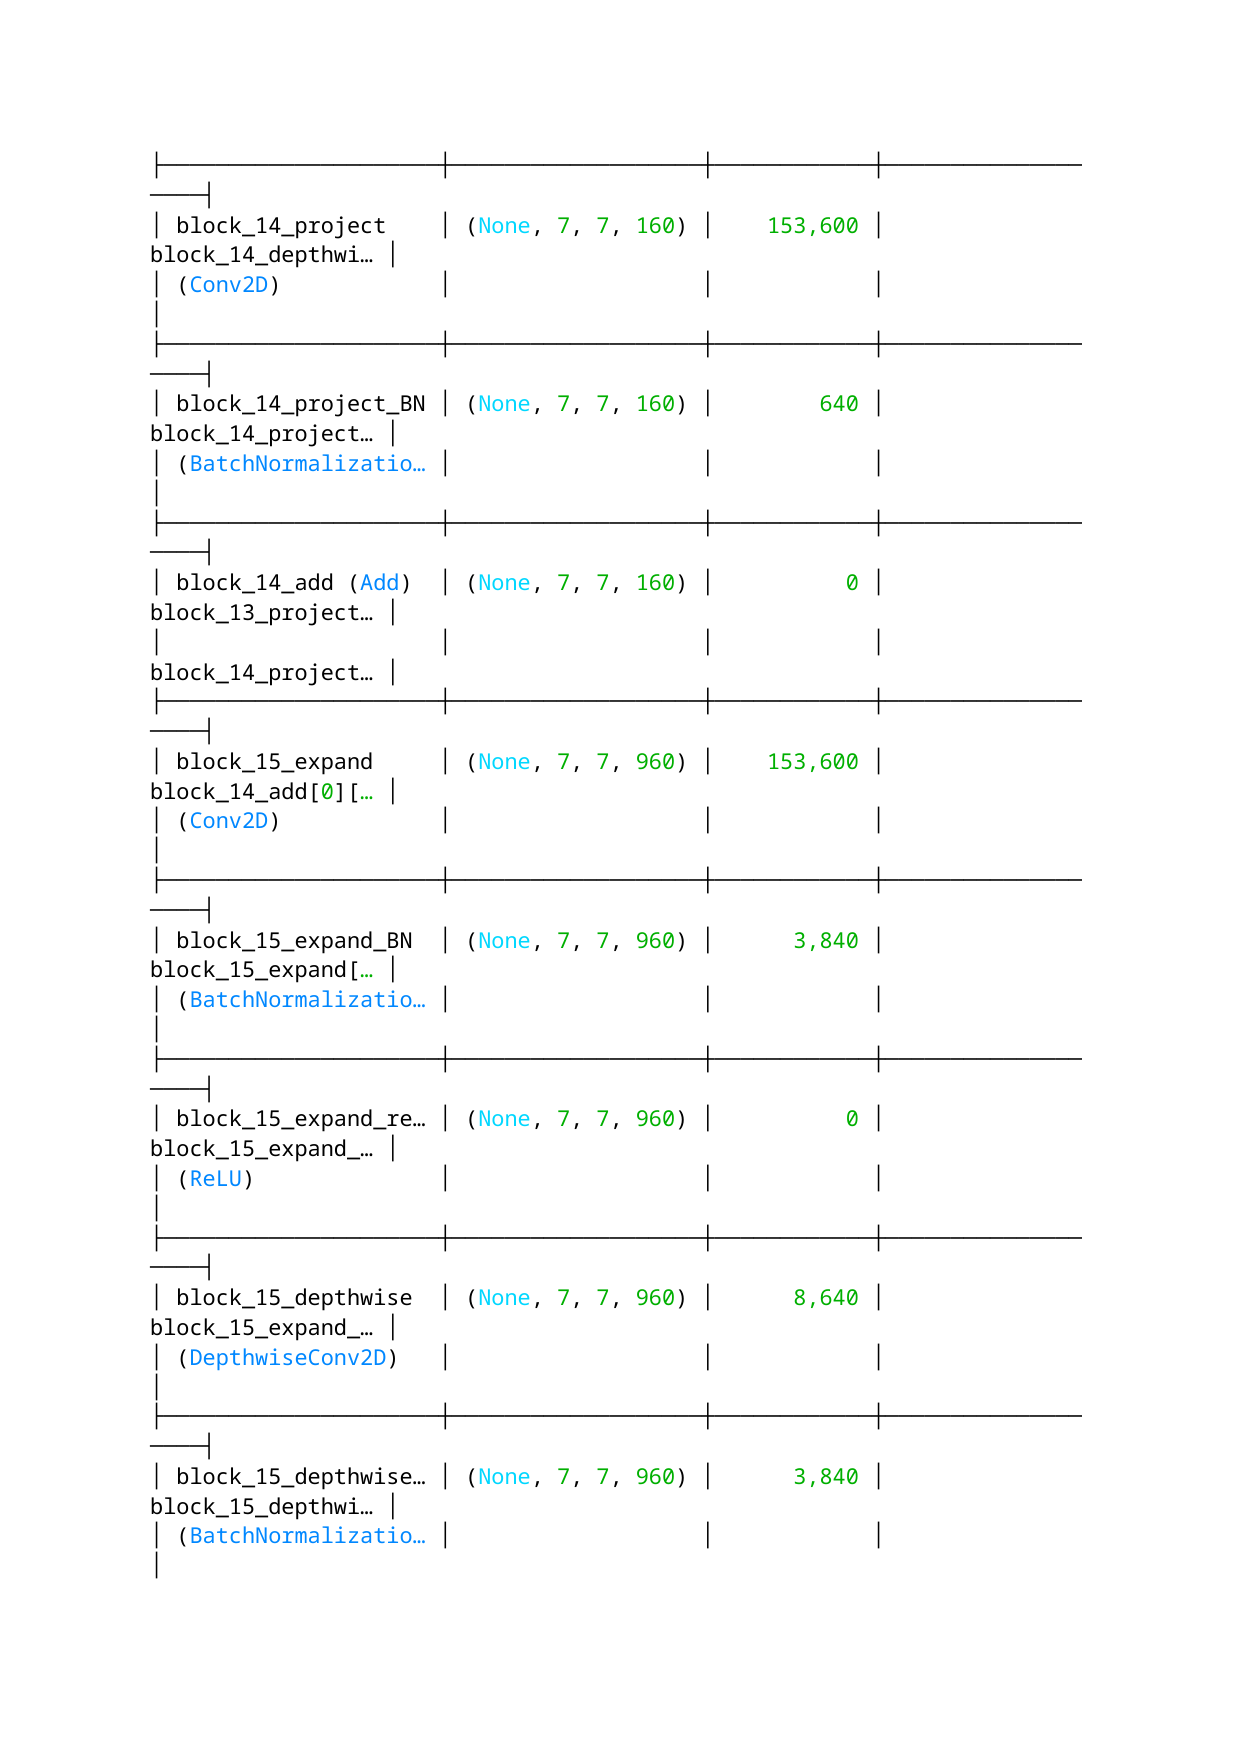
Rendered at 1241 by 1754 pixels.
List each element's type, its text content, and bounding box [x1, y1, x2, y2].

text ├─────────────────────┼───────────────────┼────────────┼───────────────────┤ [150, 865, 1090, 924]
text │ (Conv2D) │ │ │ │ [150, 269, 1090, 329]
text ├─────────────────────┼───────────────────┼────────────┼───────────────────┤ [150, 1044, 1090, 1103]
text │ block_15_depthwise… │ (None, 7, 7, 960) │ 3,840 │ block_15_depthwi… │ [150, 1461, 1090, 1520]
text ├─────────────────────┼───────────────────┼────────────┼───────────────────┤ [150, 329, 1090, 388]
text │ (DepthwiseConv2D) │ │ │ │ [150, 1342, 1090, 1401]
text │ block_15_expand │ (None, 7, 7, 960) │ 153,600 │ block_14_add[0][… │ [150, 746, 1090, 805]
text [150, 150, 1090, 209]
text │ (BatchNormalizatio… │ │ │ │ [150, 984, 1090, 1044]
text │ (ReLU) │ │ │ │ [150, 1163, 1090, 1222]
text │ block_14_project │ (None, 7, 7, 160) │ 153,600 │ block_14_depthwi… │ [150, 209, 1090, 269]
text ├─────────────────────┼───────────────────┼────────────┼───────────────────┤ [150, 1222, 1090, 1282]
text │ (Conv2D) │ │ │ │ [150, 805, 1090, 865]
text │ (BatchNormalizatio… │ │ │ │ [150, 448, 1090, 507]
text ├─────────────────────┼───────────────────┼────────────┼───────────────────┤ [150, 686, 1090, 746]
text │ │ │ │ block_14_project… │ [150, 627, 1090, 686]
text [150, 1401, 1090, 1461]
text │ block_14_project_BN │ (None, 7, 7, 160) │ 640 │ block_14_project… │ [150, 388, 1090, 448]
text │ (BatchNormalizatio… │ │ │ │ [150, 1520, 1090, 1580]
text │ block_14_add (Add) │ (None, 7, 7, 160) │ 0 │ block_13_project… │ [150, 567, 1090, 627]
text │ block_15_depthwise │ (None, 7, 7, 960) │ 8,640 │ block_15_expand_… │ [150, 1282, 1090, 1342]
text │ block_15_expand_BN │ (None, 7, 7, 960) │ 3,840 │ block_15_expand[… │ [150, 924, 1090, 984]
text │ block_15_expand_re… │ (None, 7, 7, 960) │ 0 │ block_15_expand_… │ [150, 1103, 1090, 1163]
text ├─────────────────────┼───────────────────┼────────────┼───────────────────┤ [150, 507, 1090, 567]
